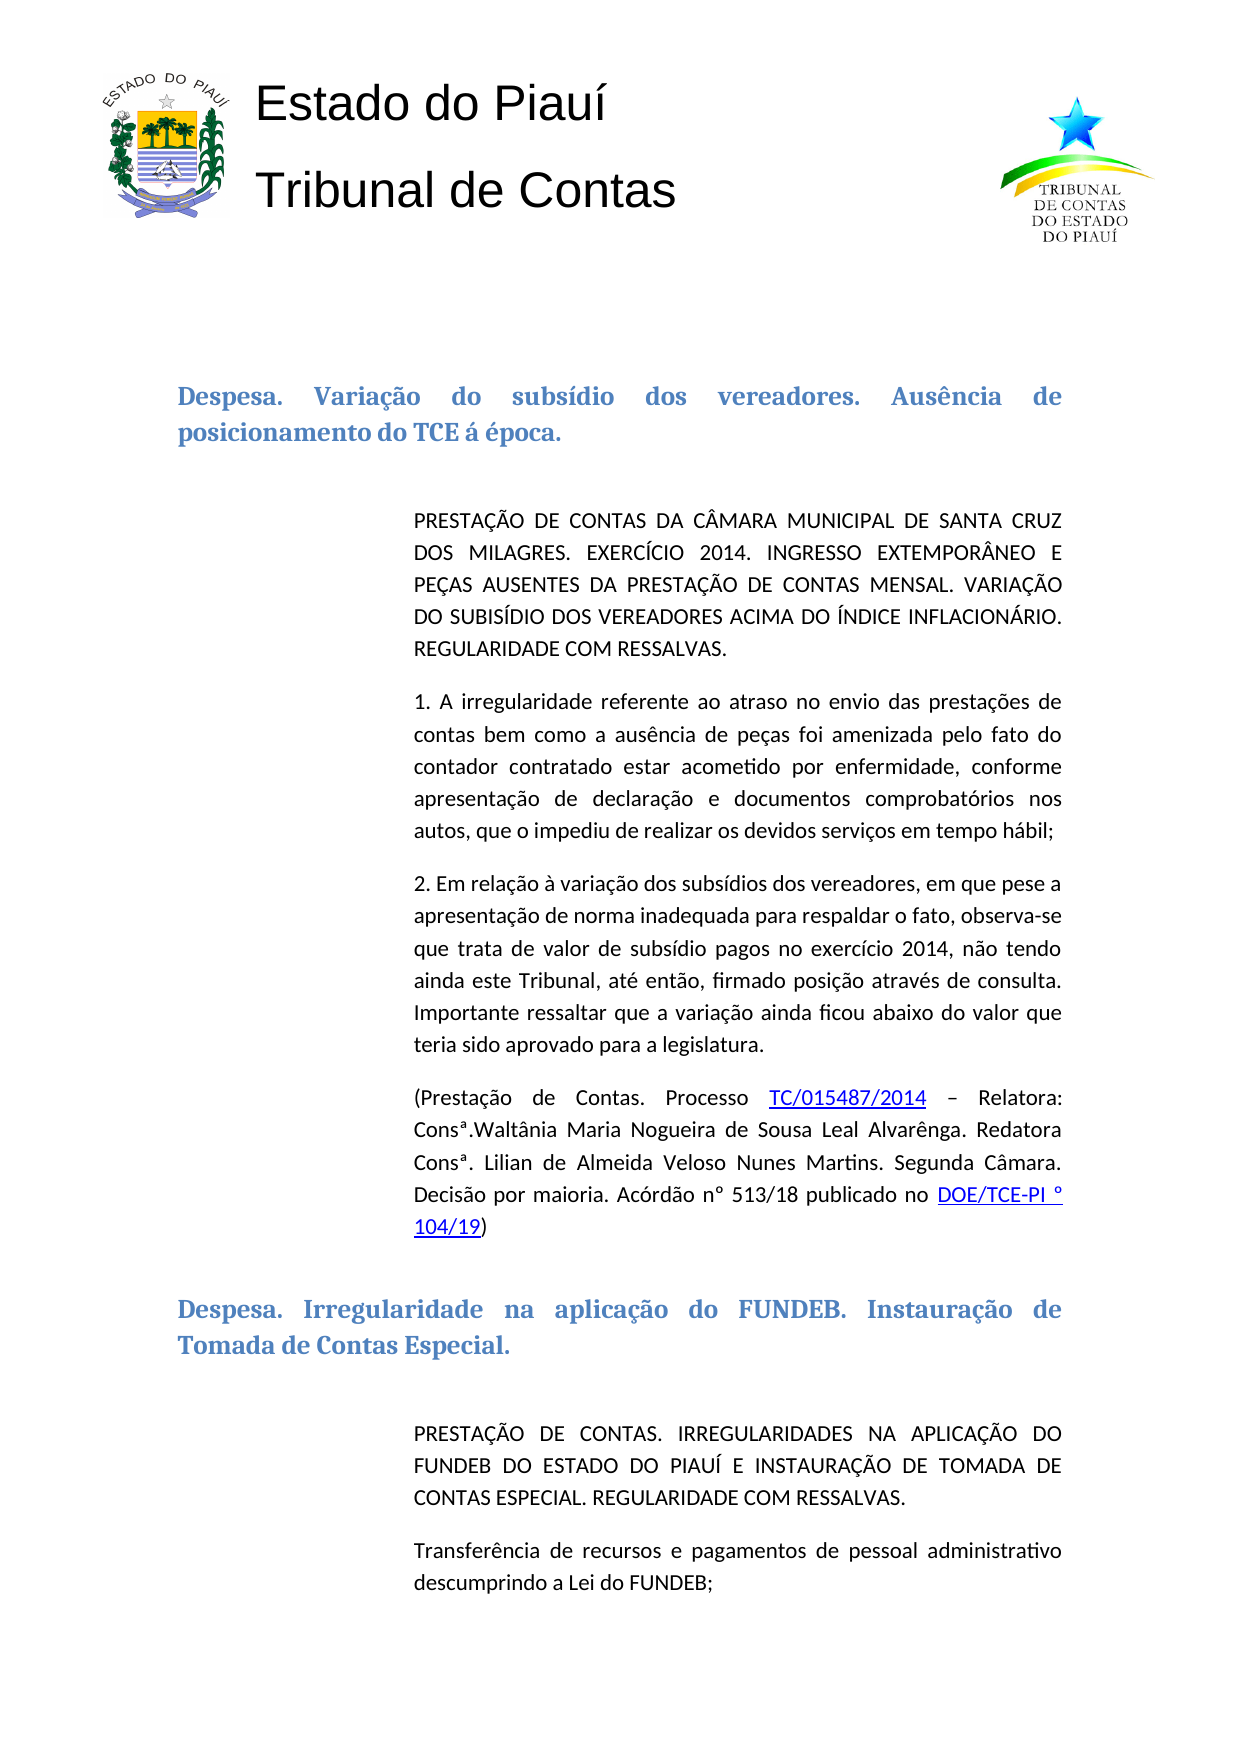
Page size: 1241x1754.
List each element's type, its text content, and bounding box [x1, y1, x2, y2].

picture [1000, 96, 1155, 245]
subtitle Despesa. Irregularidade na aplicação do FUNDEB. Instauração de Tomada de Contas Especial. [177, 1294, 1063, 1361]
text 2. Em relação à variação dos subsídios dos vereadores, em que pese a apresentação de norma inadequada para respaldar o fato, observa-se que trata de valor de subsídio pagos no exercício 2014, não tendo ainda este Tribunal, até então, firmado posição através de consulta. Importante ressaltar que a variação ainda ficou abaixo do valor que teria sido aprovado para a legislatura. [413, 869, 1063, 1058]
picture [102, 73, 230, 218]
subtitle Despesa. Variação do subsídio dos vereadores. Ausência de posicionamento do TCE á época. [177, 381, 1063, 448]
text PRESTAÇÃO DE CONTAS. IRREGULARIDADES NA APLICAÇÃO DO FUNDEB DO ESTADO DO PIAUÍ E INSTAURAÇÃO DE TOMADA DE CONTAS ESPECIAL. REGULARIDADE COM RESSALVAS. [413, 1419, 1063, 1511]
text (Prestação de Contas. Processo TC/015487/2014 – Relatora: Consª.Waltânia Maria Nogueira de Sousa Leal Alvarênga. Redatora Consª. Lilian de Almeida Veloso Nunes Martins. Segunda Câmara. Decisão por maioria. Acórdão nº 513/18 publicado no DOE/TCE-PI º 104/19) [413, 1083, 1063, 1240]
text Transferência de recursos e pagamentos de pessoal administrativo descumprindo a Lei do FUNDEB; [413, 1536, 1063, 1596]
text 1. A irregularidade referente ao atraso no envio das prestações de contas bem como a ausência de peças foi amenizada pelo fato do contador contratado estar acometido por enfermidade, conforme apresentação de declaração e documentos comprobatórios nos autos, que o impediu de realizar os devidos serviços em tempo hábil; [413, 687, 1063, 844]
text PRESTAÇÃO DE CONTAS DA CÂMARA MUNICIPAL DE SANTA CRUZ DOS MILAGRES. EXERCÍCIO 2014. INGRESSO EXTEMPORÂNEO E PEÇAS AUSENTES DA PRESTAÇÃO DE CONTAS MENSAL. VARIAÇÃO DO SUBISÍDIO DOS VEREADORES ACIMA DO ÍNDICE INFLACIONÁRIO. REGULARIDADE COM RESSALVAS. [413, 506, 1063, 662]
